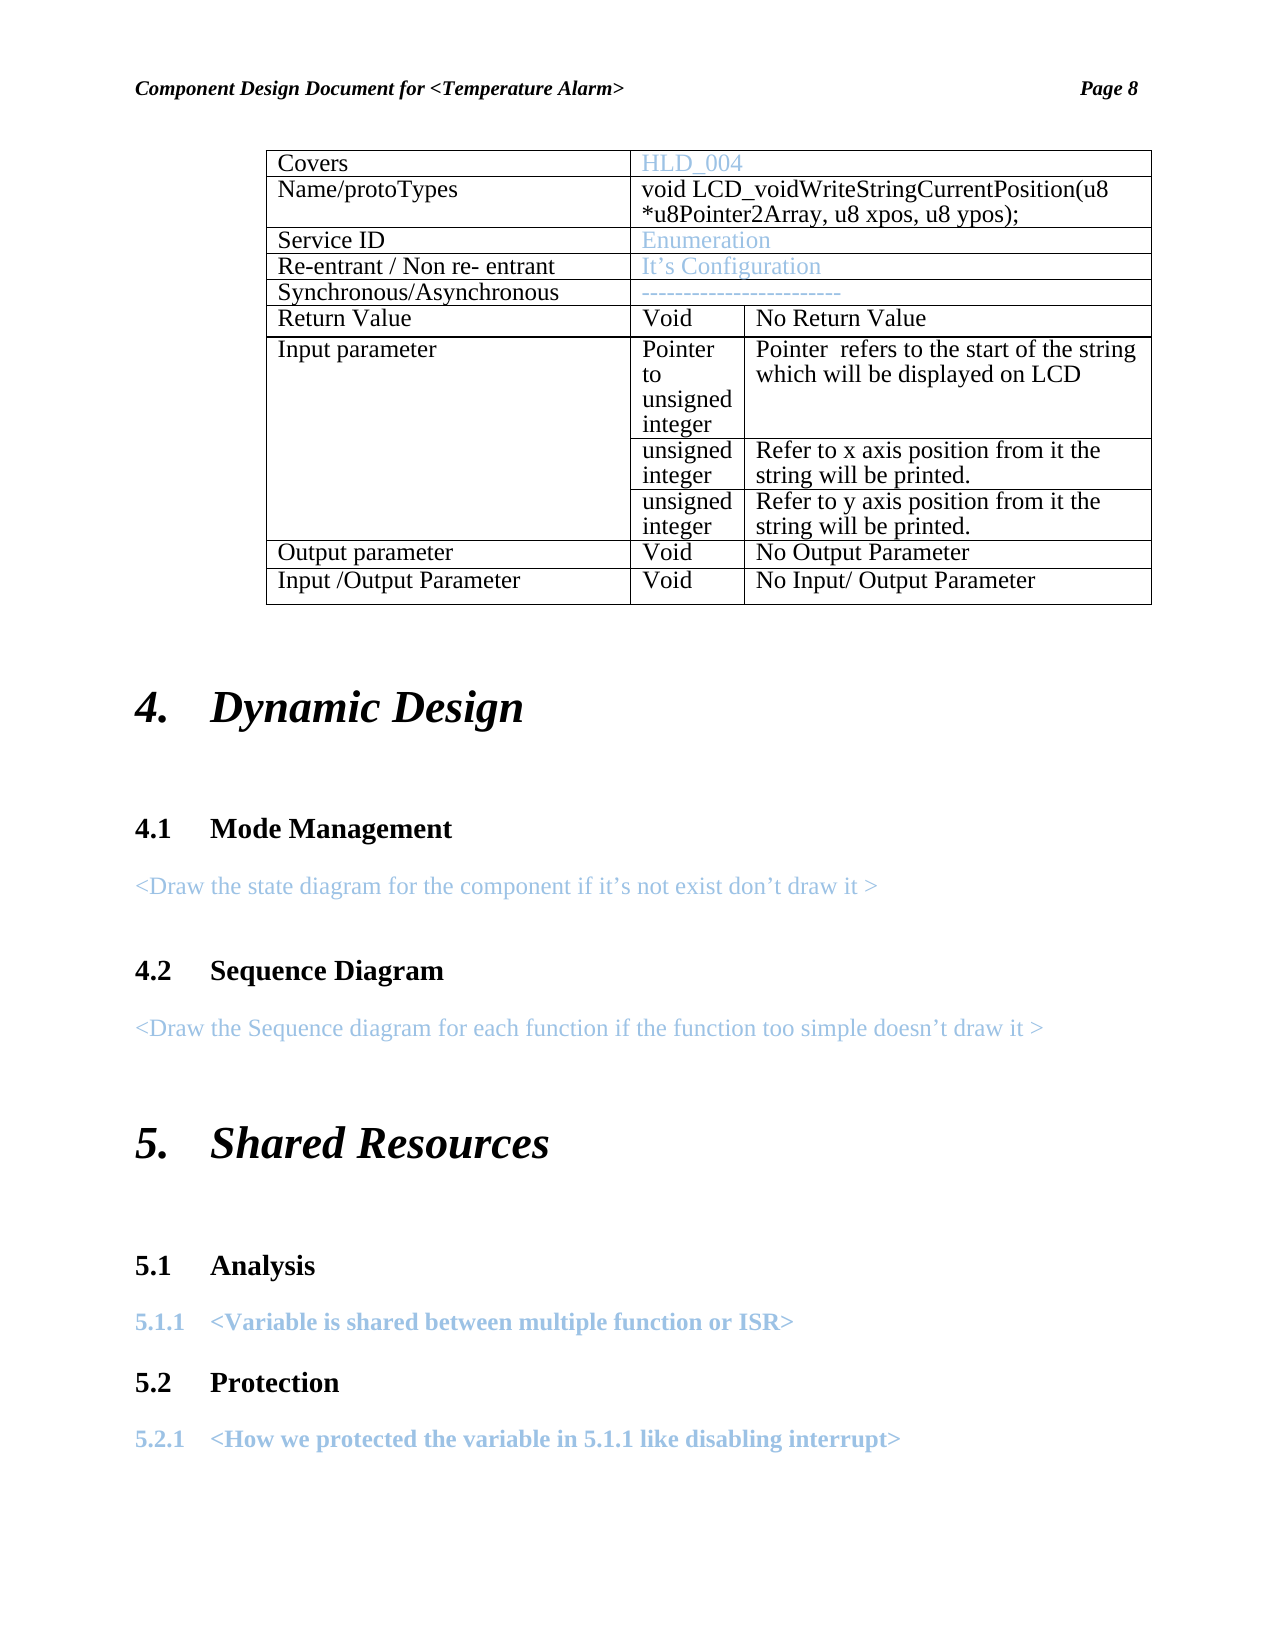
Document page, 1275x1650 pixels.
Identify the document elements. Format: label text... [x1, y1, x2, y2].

table_cell unsigned integer [631, 490, 744, 539]
table_cell ------------------------ [631, 280, 1151, 305]
table_cell Input /Output Parameter [267, 569, 630, 604]
subtitle <How we protected the variable in 5.1.1 like disabling interrupt> [135, 1428, 1140, 1453]
table_cell Return Value [267, 306, 630, 336]
table_cell Enumeration [631, 228, 1151, 253]
table_cell It’s Configuration [631, 254, 1151, 279]
table_cell Void [631, 569, 744, 604]
table_cell No Output Parameter [745, 541, 1151, 568]
table_cell Service ID [267, 228, 630, 253]
table_cell Input parameter [267, 338, 630, 539]
table_cell Name/protoTypes [267, 177, 630, 227]
table_cell Re-entrant / Non re- entrant [267, 254, 630, 279]
text <Draw the Sequence diagram for each function if the function too simple doesn’t draw it > [135, 1016, 1140, 1041]
table_cell Pointer refers to the start of the string which will be displayed on LCD [745, 338, 1151, 437]
text <Draw the state diagram for the component if it’s not exist don’t draw it > [135, 874, 1140, 899]
table_cell Void [631, 541, 744, 568]
table_cell No Input/ Output Parameter [745, 569, 1151, 604]
table_cell void LCD_voidWriteStringCurrentPosition(u8 *u8Pointer2Array, u8 xpos, u8 ypos); [631, 177, 1151, 227]
table_cell Synchronous/Asynchronous [267, 280, 630, 305]
table_cell Void [631, 306, 744, 336]
table_cell Pointer to unsigned integer [631, 338, 744, 437]
table_cell unsigned integer [631, 439, 744, 488]
table_cell Refer to x axis position from it the string will be printed. [745, 439, 1151, 488]
subtitle <Variable is shared between multiple function or ISR> [135, 1311, 1140, 1336]
subtitle Analysis [135, 1248, 1140, 1282]
table_cell Covers [267, 151, 630, 176]
table_cell Refer to y axis position from it the string will be printed. [745, 490, 1151, 539]
table_cell Output parameter [267, 541, 630, 568]
subtitle Mode Management [135, 812, 1140, 845]
subtitle Sequence Diagram [135, 953, 1140, 987]
table_cell HLD_004 [631, 151, 1151, 176]
subtitle Shared Resources [135, 1116, 1140, 1169]
table_cell No Return Value [745, 306, 1151, 336]
subtitle Dynamic Design [135, 680, 1140, 732]
subtitle Protection [135, 1365, 1140, 1398]
